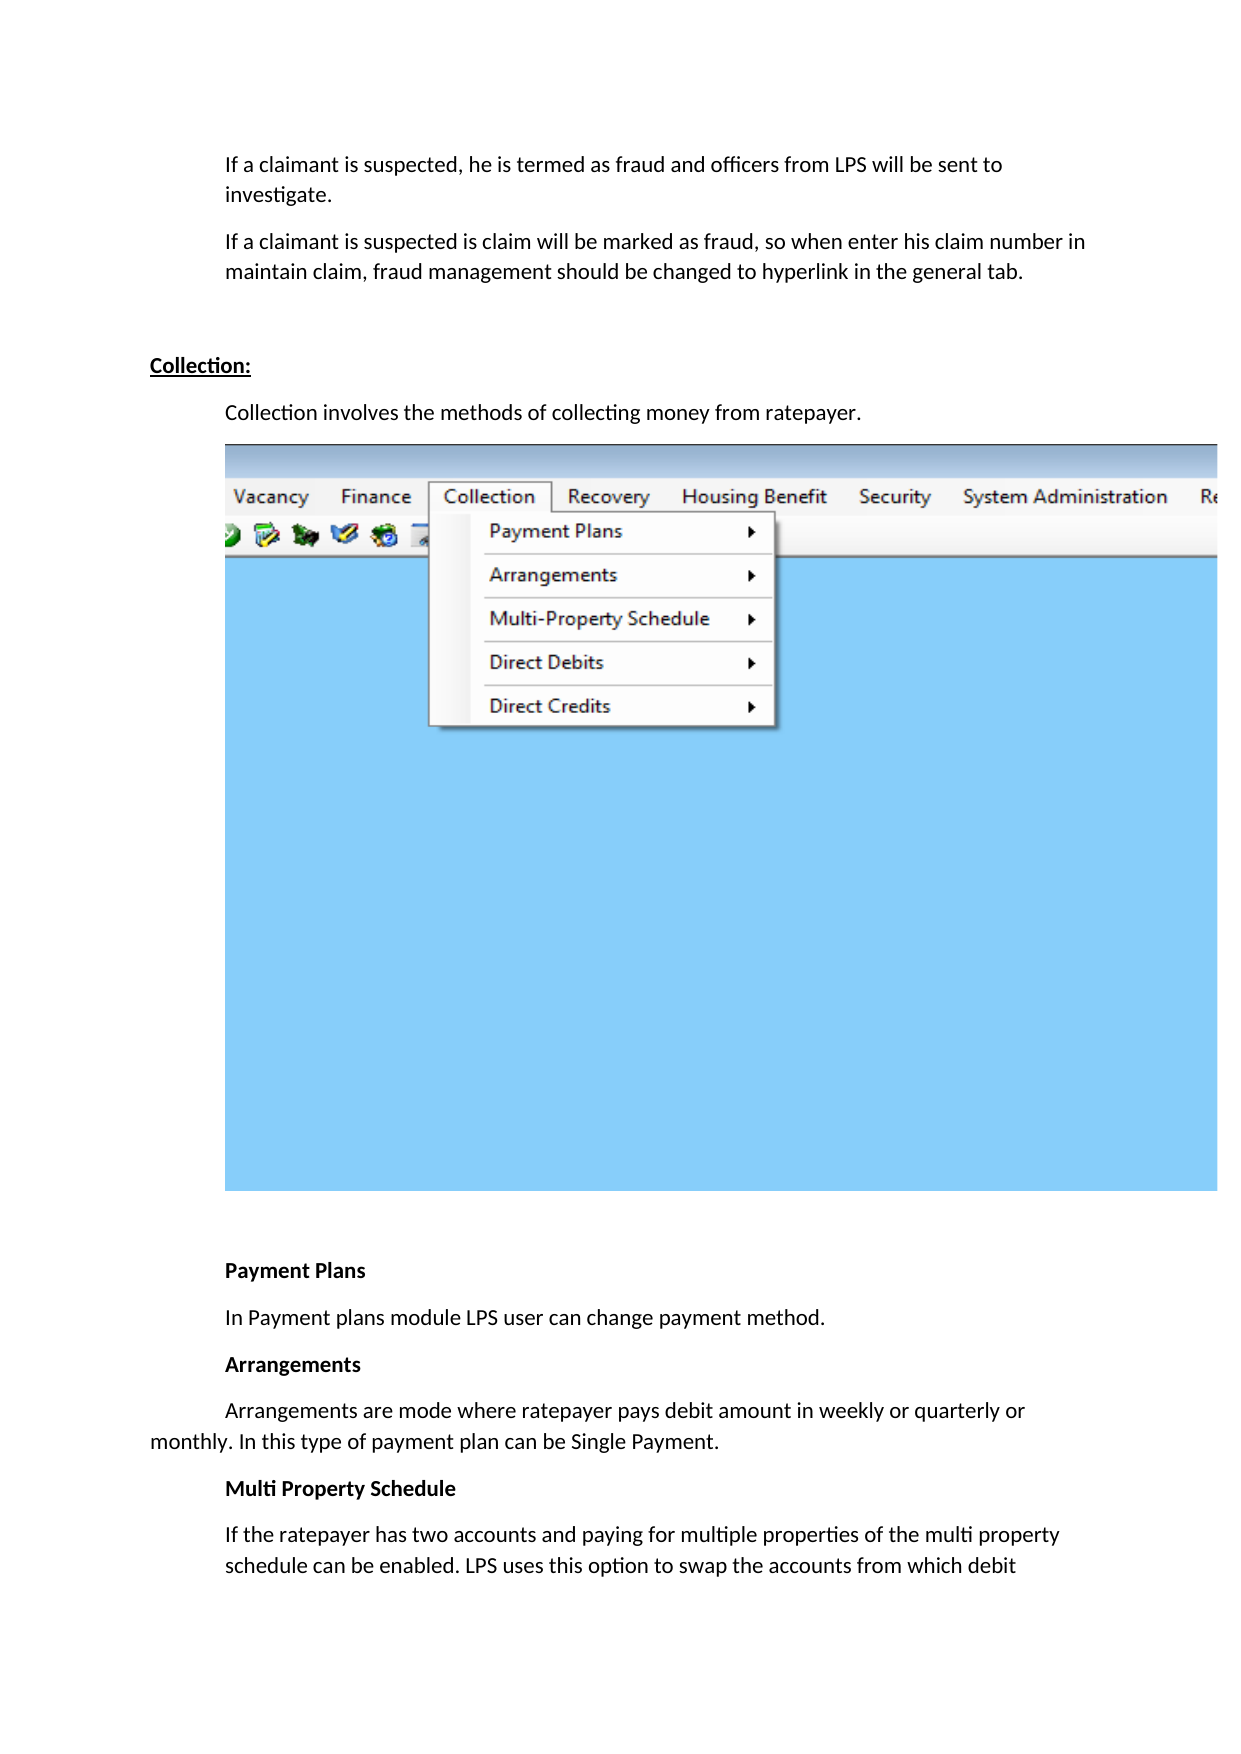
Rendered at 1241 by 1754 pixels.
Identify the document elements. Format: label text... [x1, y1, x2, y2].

text In Payment plans module LPS user can change payment method. [150, 1303, 1090, 1331]
text Arrangements [150, 1350, 1090, 1378]
text If a claimant is suspected, he is termed as fraud and officers from LPS will be sent to investigate. [225, 150, 1090, 208]
text If a claimant is suspected is claim will be marked as fraud, so when enter his claim number in maintain claim, fraud management should be changed to hyperlink in the general tab. [225, 227, 1090, 285]
text Collection: [150, 351, 1090, 379]
text Payment Plans [150, 1256, 1090, 1284]
text Multi Property Schedule [150, 1474, 1090, 1502]
text Arrangements are mode where ratepayer pays debit amount in weekly or quarterly or monthly. In this type of payment plan can be Single Payment. [150, 1397, 1090, 1455]
text If the ratepayer has two accounts and paying for multiple properties of the multi property schedule can be enabled. LPS uses this option to swap the accounts from which debit [225, 1521, 1090, 1579]
text Collection involves the methods of collecting money from ratepayer. [150, 398, 1090, 426]
picture [225, 444, 1218, 1191]
